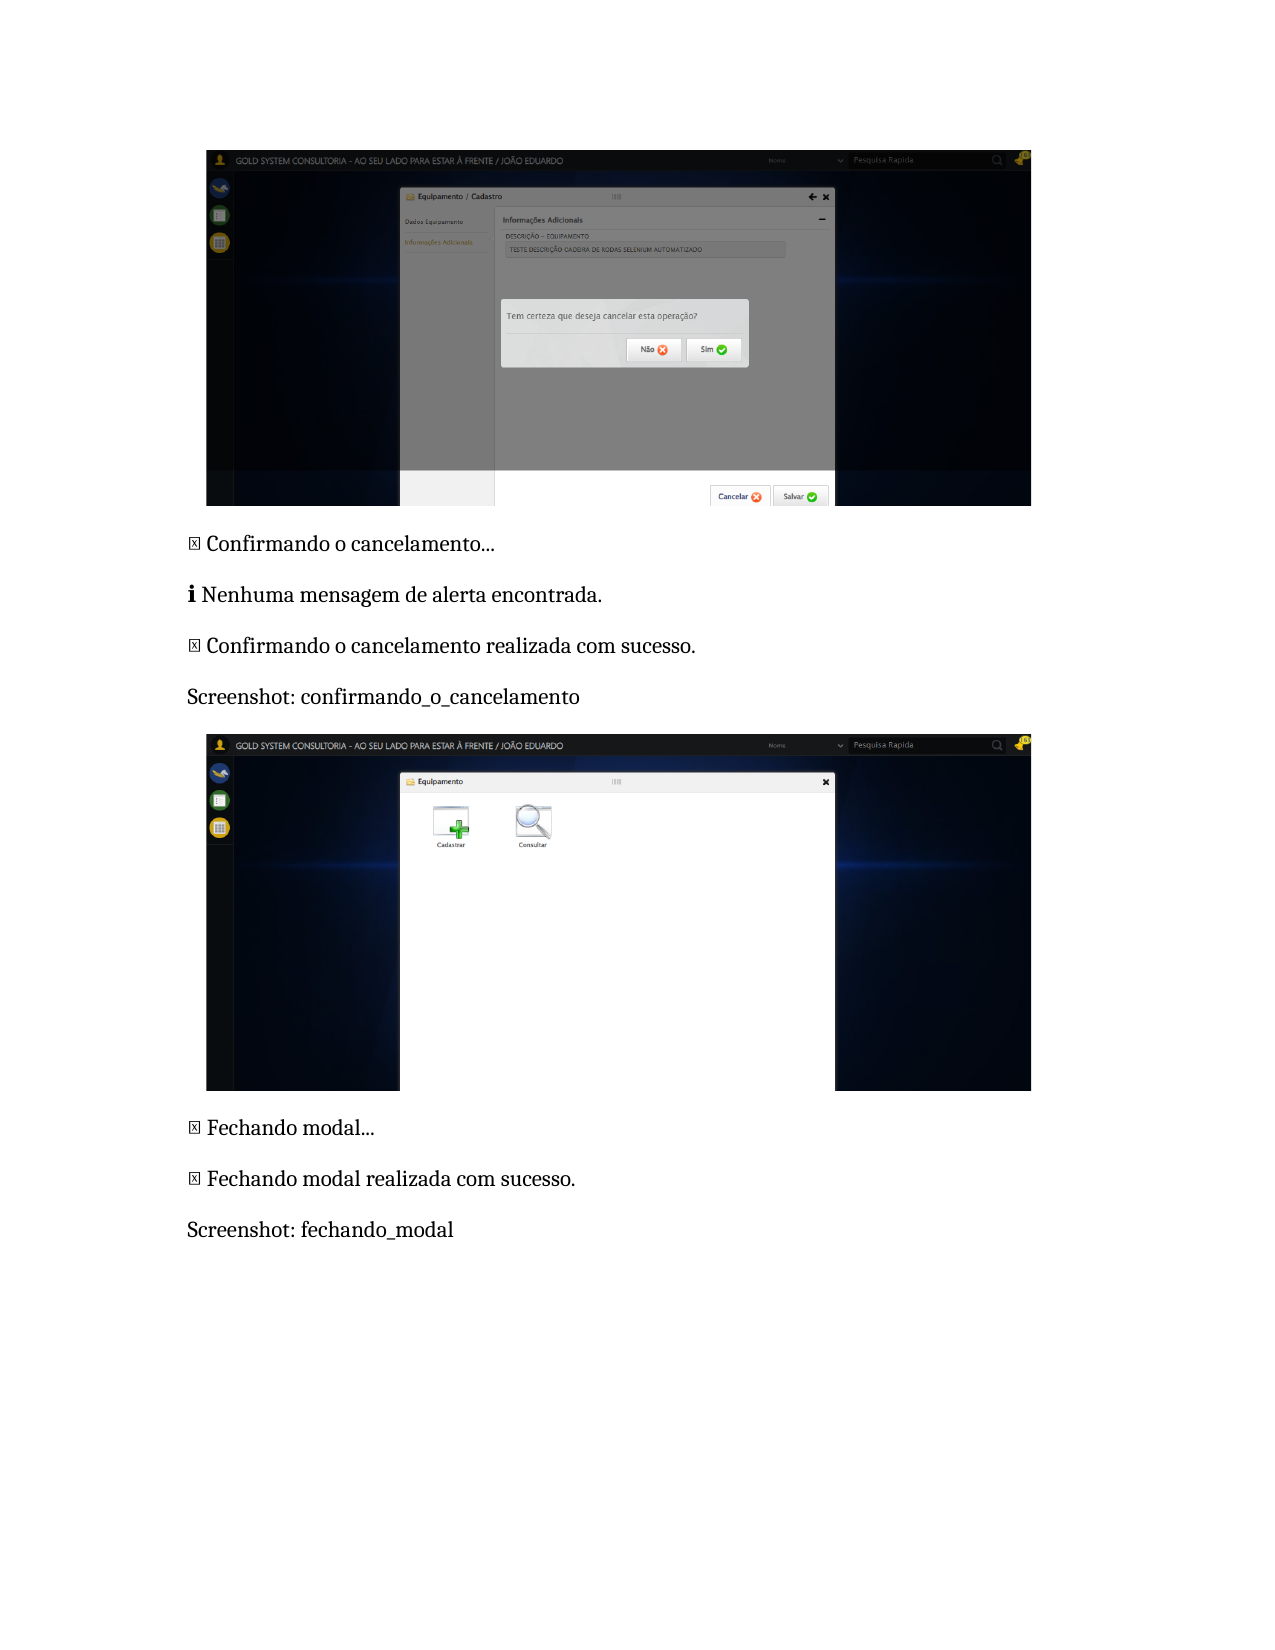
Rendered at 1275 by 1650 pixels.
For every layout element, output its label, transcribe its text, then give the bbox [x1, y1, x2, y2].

text ℹ️ Nenhuma mensagem de alerta encontrada. [187, 581, 1087, 608]
picture [206, 150, 1032, 506]
text 🔄 Confirmando o cancelamento... [187, 530, 1087, 557]
text Screenshot: fechando_modal [187, 1217, 1087, 1243]
text ✅ Fechando modal realizada com sucesso. [187, 1166, 1087, 1192]
text Screenshot: confirmando_o_cancelamento [187, 683, 1087, 710]
picture [206, 734, 1032, 1091]
text ✅ Confirmando o cancelamento realizada com sucesso. [187, 632, 1087, 659]
text 🔄 Fechando modal... [187, 1115, 1087, 1141]
